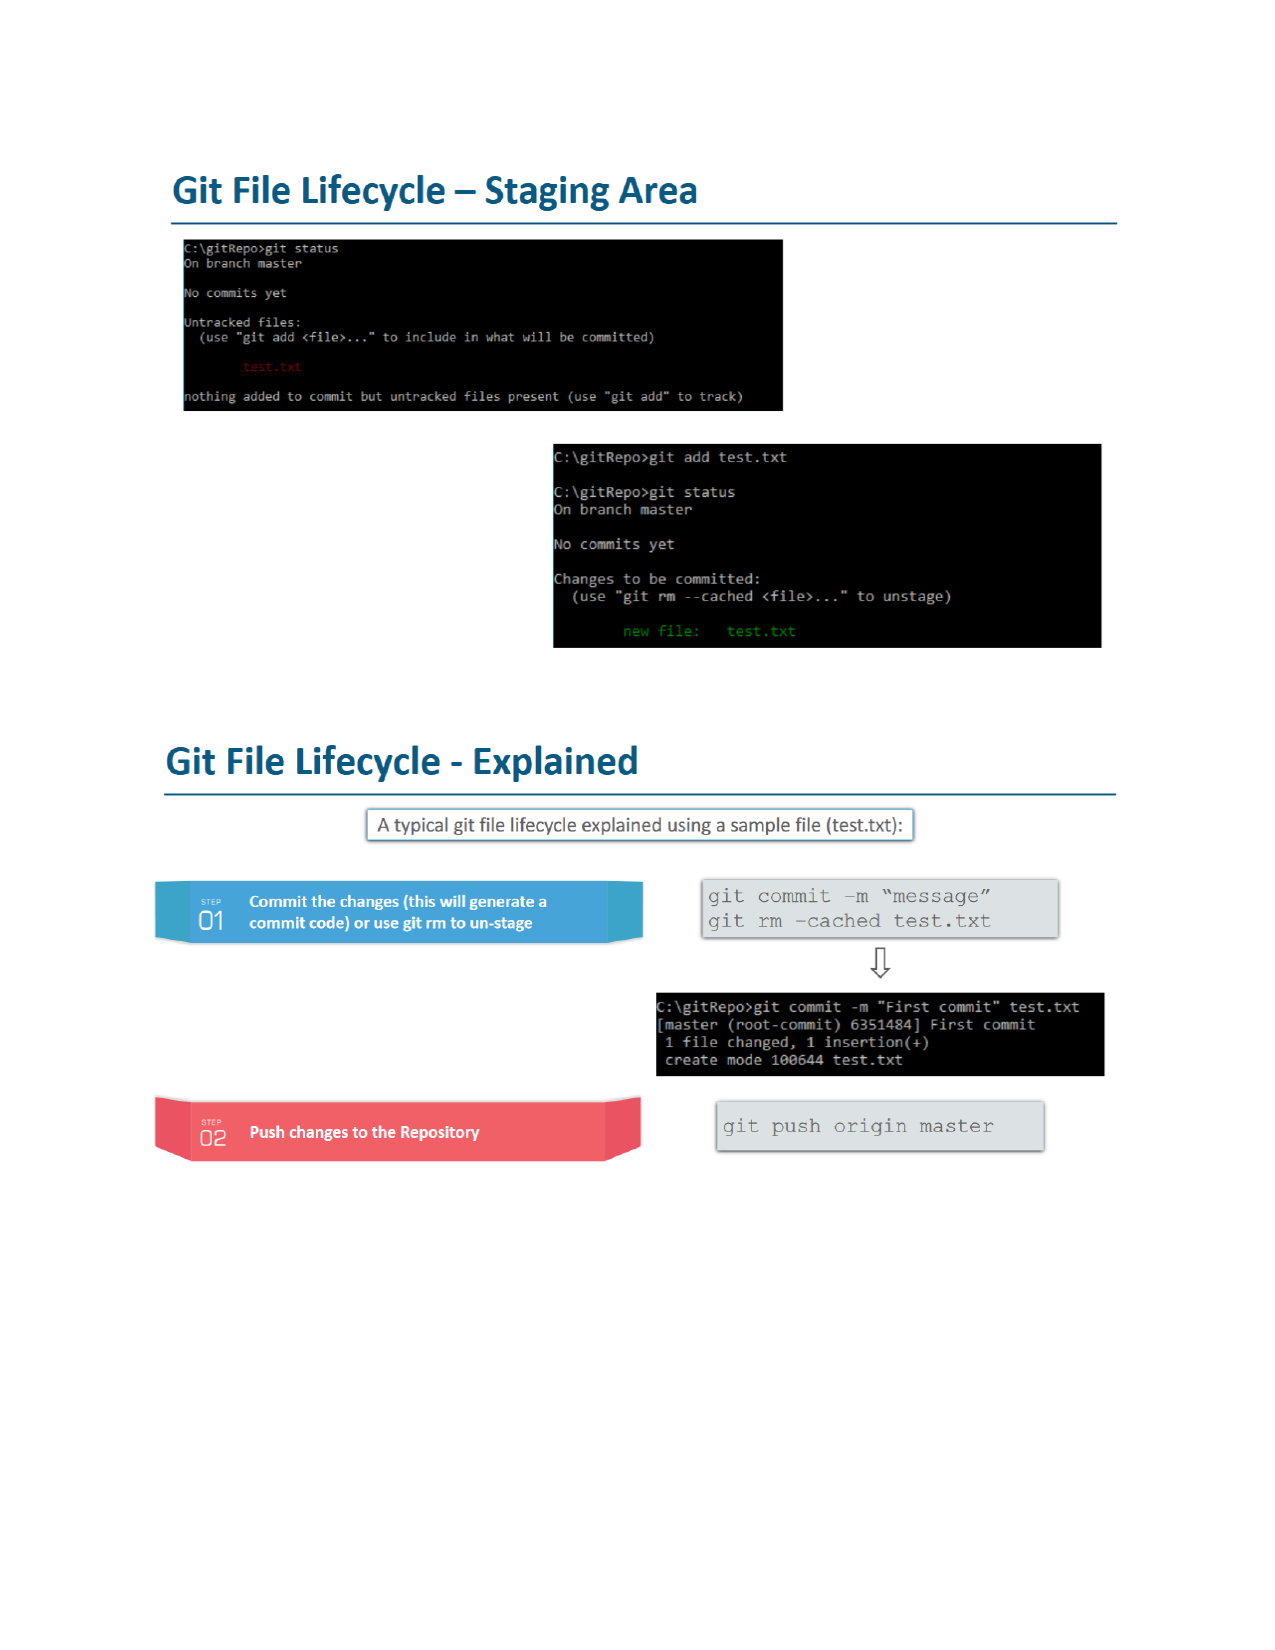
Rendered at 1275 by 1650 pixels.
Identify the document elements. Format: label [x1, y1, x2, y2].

picture [150, 150, 1125, 657]
picture [150, 722, 1125, 1214]
